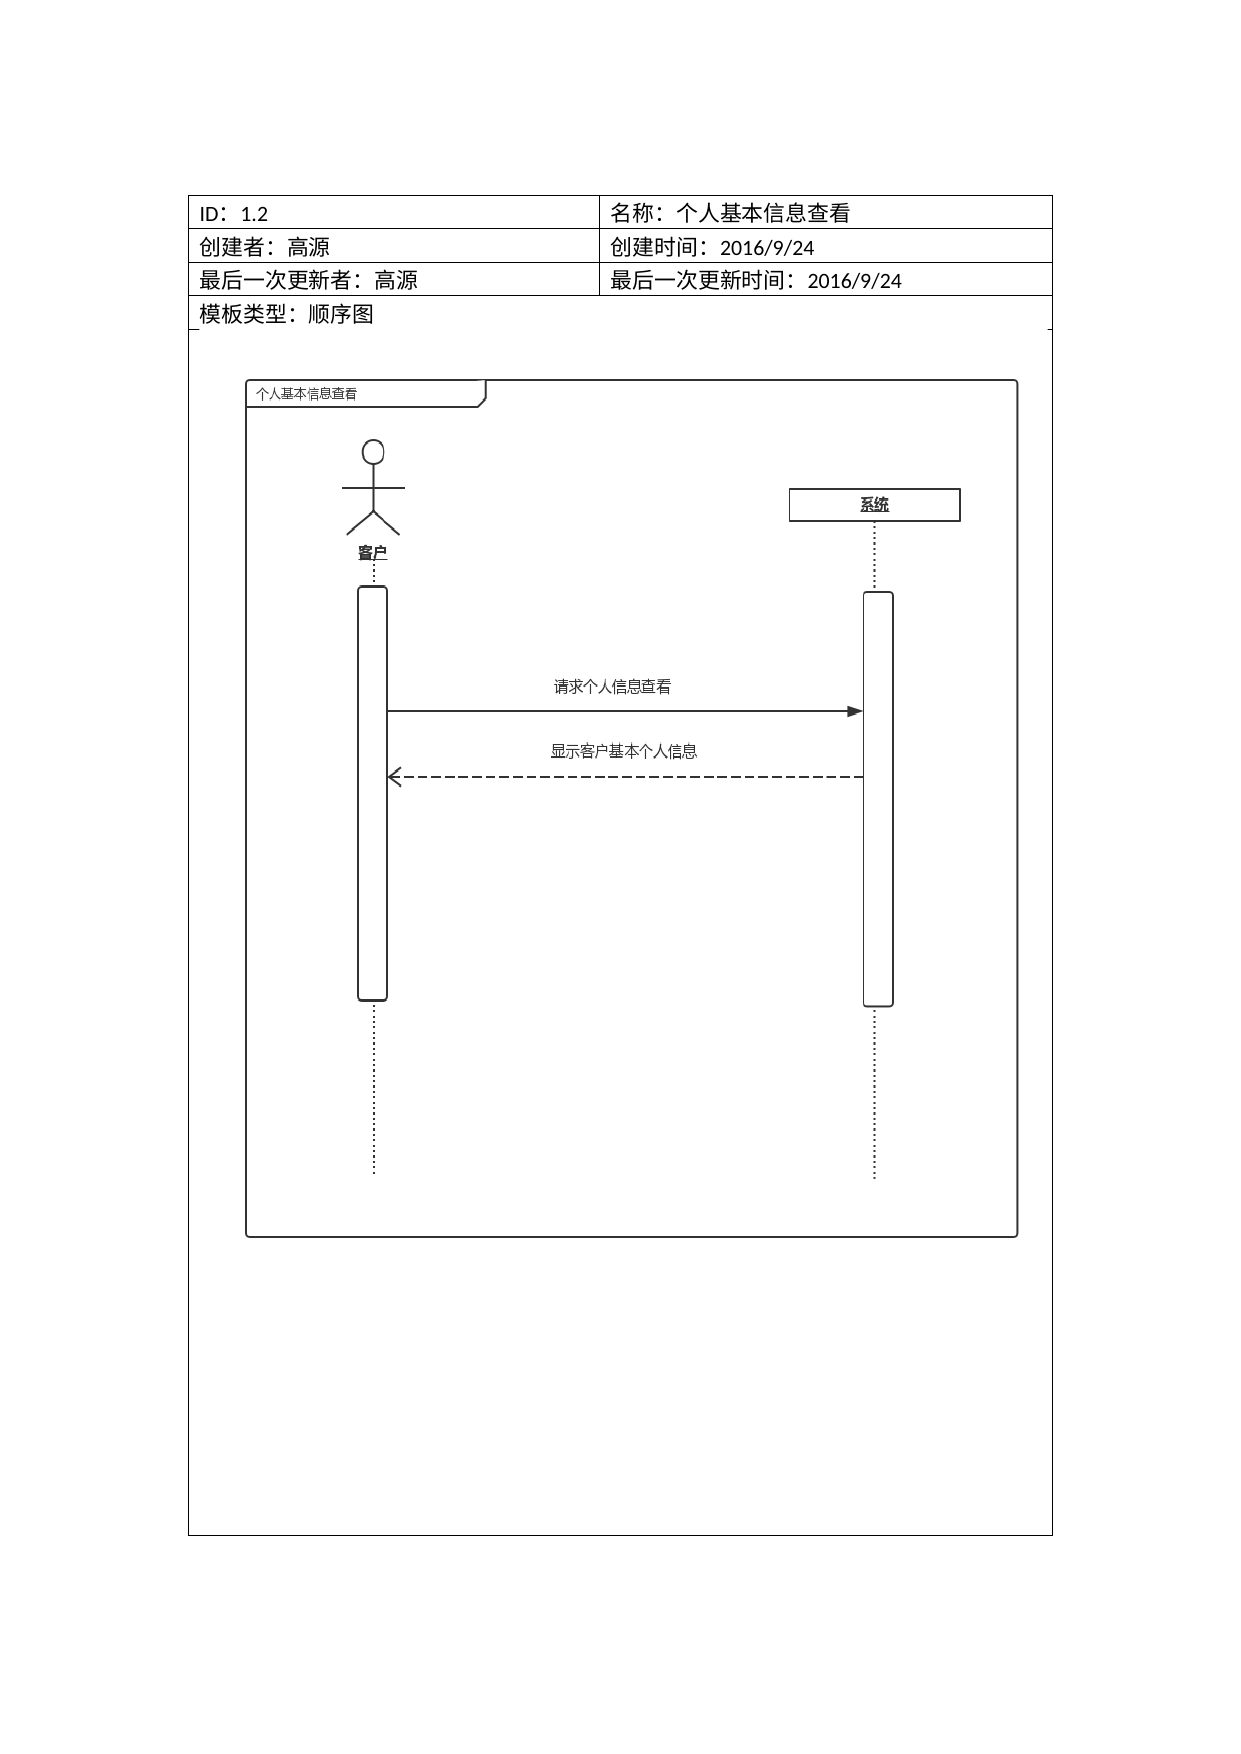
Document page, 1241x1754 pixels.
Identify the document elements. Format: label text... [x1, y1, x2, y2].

picture [199, 329, 1048, 1272]
table_cell [189, 330, 1052, 1535]
table_cell 最后一次更新时间：2016/9/24 [600, 263, 1052, 295]
table_cell 创建者：高源 [189, 229, 599, 262]
table_header ID：1.2 [189, 196, 599, 228]
table_cell 创建时间：2016/9/24 [600, 229, 1052, 262]
table_cell 模板类型：顺序图 [189, 296, 1052, 329]
table_cell 最后一次更新者：高源 [189, 263, 599, 295]
table_header 名称：个人基本信息查看 [600, 196, 1052, 228]
